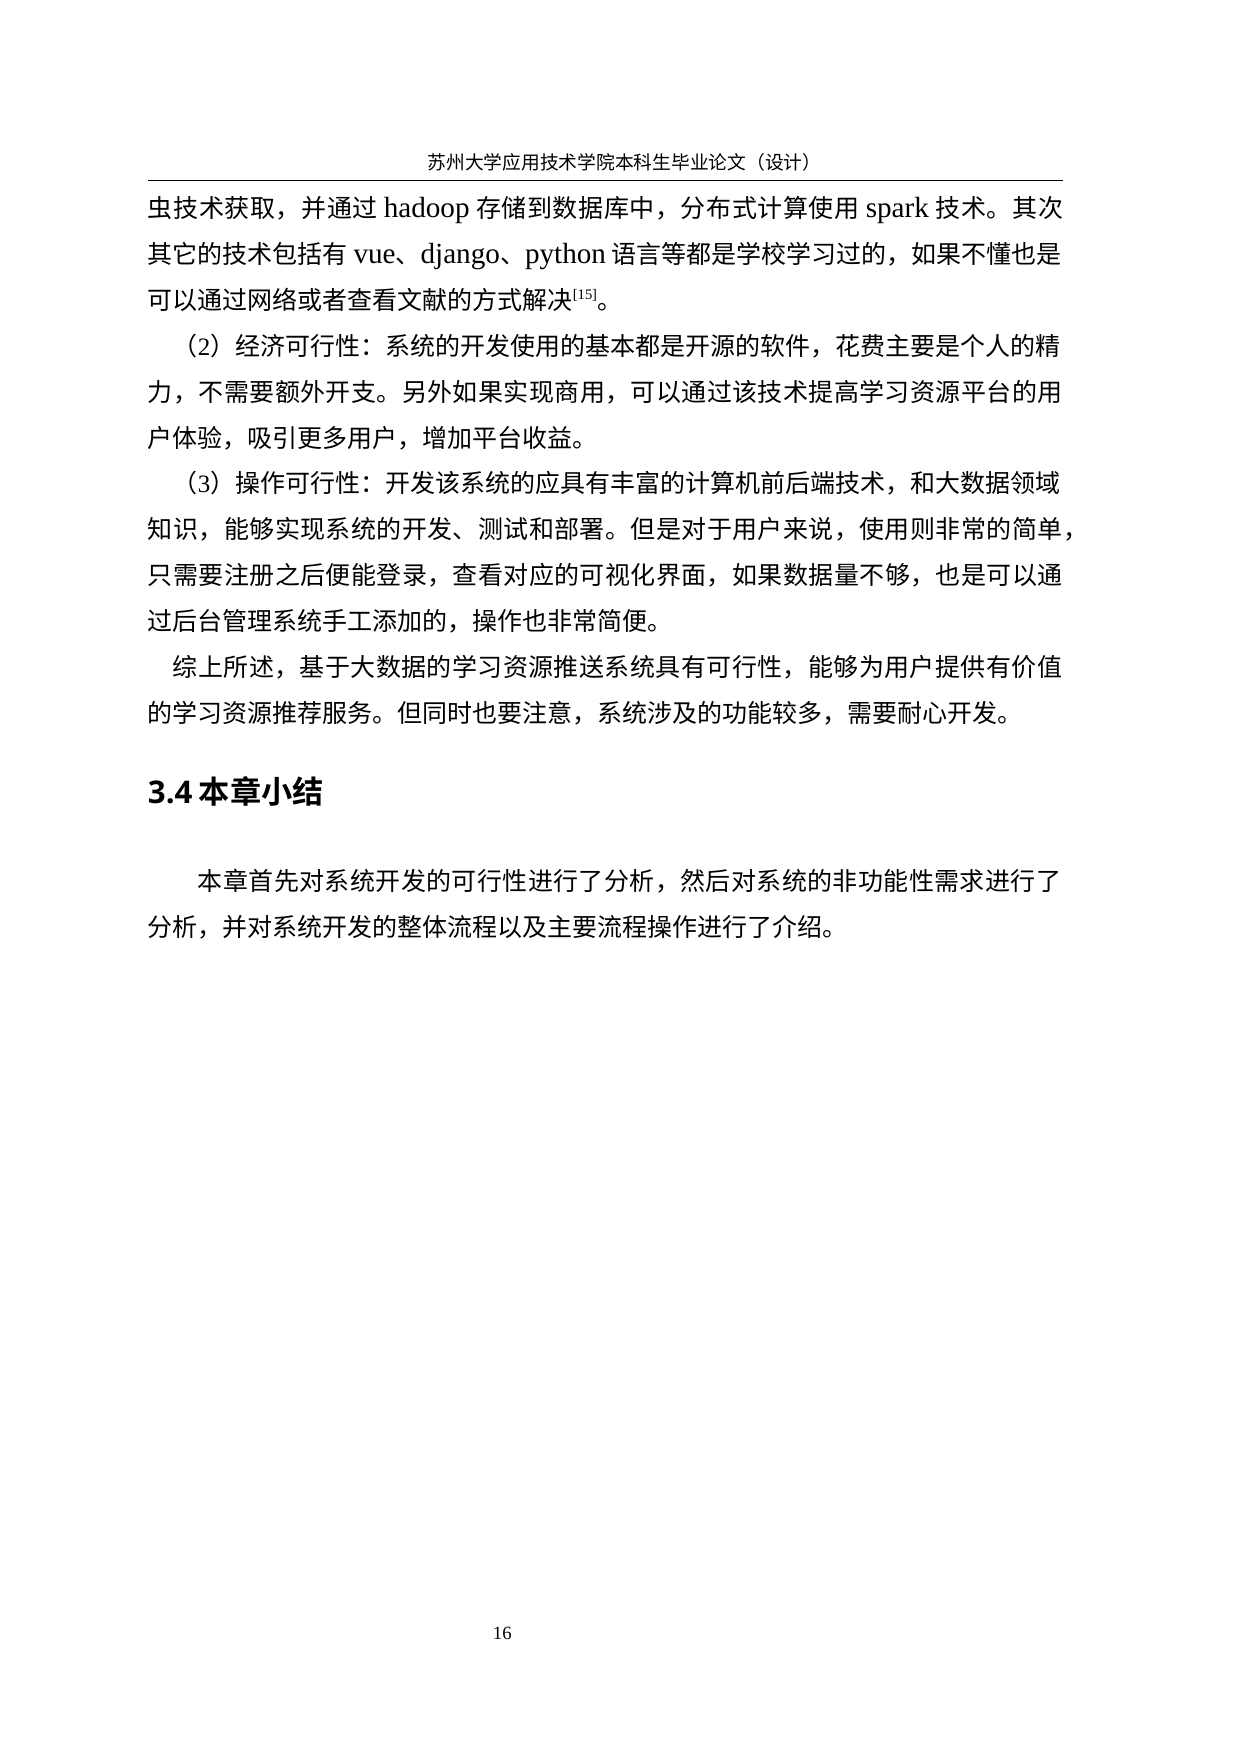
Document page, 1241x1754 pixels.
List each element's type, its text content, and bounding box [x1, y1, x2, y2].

text （1）技术可行性：菜鸟教程网学习资源的内容、分类、收藏数等数据可以通过爬虫技术获取，并通过hadoop存储到数据库中，分布式计算使用spark技术。其次其它的技术包括有vue、django、python语言等都是学校学习过的，如果不懂也是可以通过网络或者查看文献的方式解决[15]。 [148, 181, 1063, 319]
text 本章首先对系统开发的可行性进行了分析，然后对系统的非功能性需求进行了分析，并对系统开发的整体流程以及主要流程操作进行了介绍。 [148, 854, 1063, 946]
text （3）操作可行性：开发该系统的应具有丰富的计算机前后端技术，和大数据领域知识，能够实现系统的开发、测试和部署。但是对于用户来说，使用则非常的简单，只需要注册之后便能登录，查看对应的可视化界面，如果数据量不够，也是可以通过后台管理系统手工添加的，操作也非常简便。 [148, 456, 1063, 639]
text 综上所述，基于大数据的学习资源推送系统具有可行性，能够为用户提供有价值的学习资源推荐服务。但同时也要注意，系统涉及的功能较多，需要耐心开发。 [148, 639, 1063, 731]
text （2）经济可行性：系统的开发使用的基本都是开源的软件，花费主要是个人的精力，不需要额外开支。另外如果实现商用，可以通过该技术提高学习资源平台的用户体验，吸引更多用户，增加平台收益。 [148, 319, 1063, 456]
text 3.4本章小结 [148, 767, 1063, 812]
